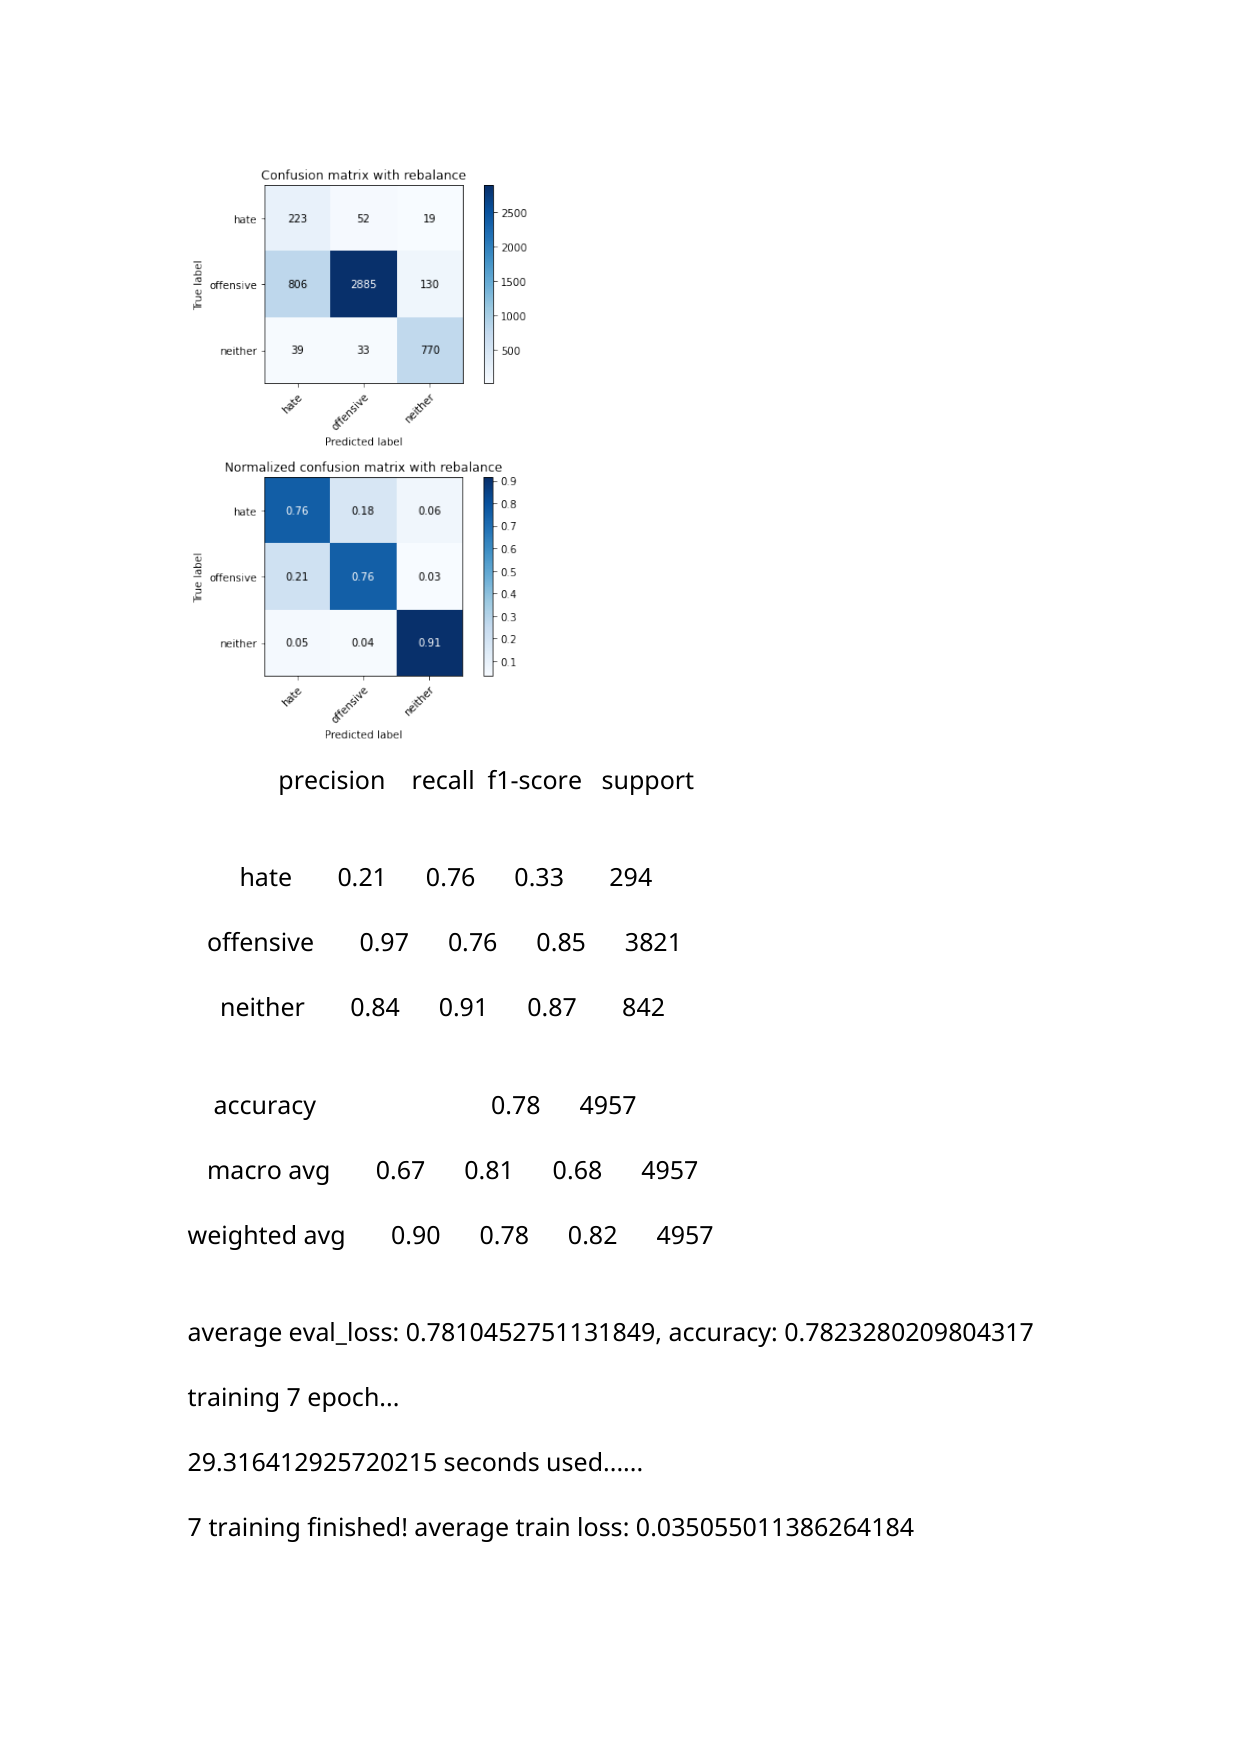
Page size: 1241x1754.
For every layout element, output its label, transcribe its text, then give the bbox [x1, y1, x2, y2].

text average eval_loss: 0.7810452751131849, accuracy: 0.7823280209804317 [187, 1299, 1053, 1364]
text macro avg 0.67 0.81 0.68 4957 [187, 1137, 1053, 1202]
text accuracy 0.78 4957 [187, 1072, 1053, 1137]
picture [187, 455, 524, 747]
text precision recall f1-score support [187, 747, 1053, 812]
text neither 0.84 0.91 0.87 842 [187, 974, 1053, 1039]
text weighted avg 0.90 0.78 0.82 4957 [187, 1202, 1053, 1267]
text training 7 epoch... [187, 1364, 1053, 1429]
text 29.316412925720215 seconds used...... [187, 1429, 1053, 1494]
text offensive 0.97 0.76 0.85 3821 [187, 909, 1053, 974]
text hate 0.21 0.76 0.33 294 [187, 844, 1053, 909]
picture [187, 162, 534, 454]
text 7 training finished! average train loss: 0.035055011386264184 [187, 1494, 1053, 1559]
